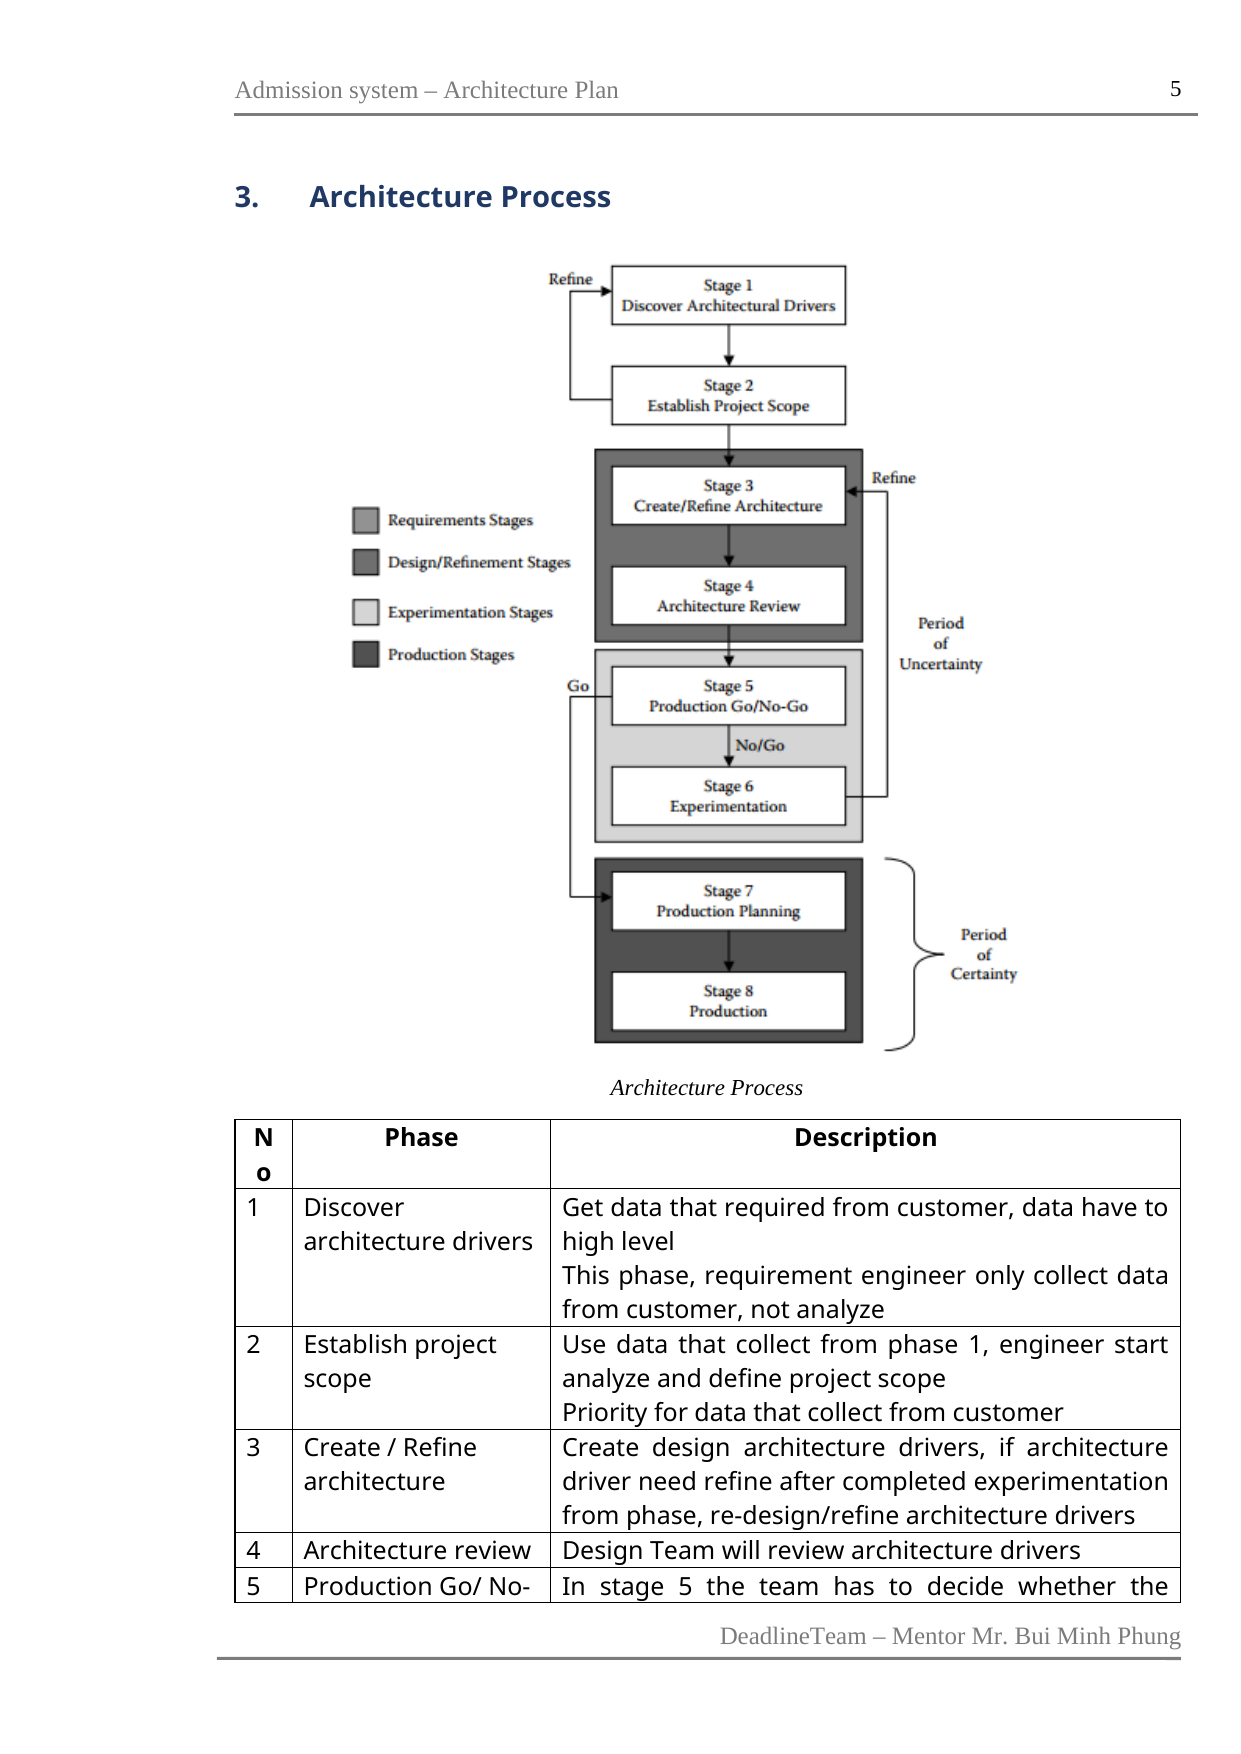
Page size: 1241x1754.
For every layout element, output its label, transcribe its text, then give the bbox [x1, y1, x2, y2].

table_header No [236, 1120, 292, 1188]
table_cell Production Go/ No-Go [293, 1568, 550, 1602]
table_cell 4 [236, 1533, 292, 1567]
table_cell Create / Refine architecture [293, 1430, 550, 1532]
table_cell Discover architecture drivers [293, 1189, 550, 1326]
text Architecture Process [234, 1074, 1181, 1100]
table_cell 5 [236, 1568, 292, 1602]
table_cell In stage 5 the team has to decide whether the architecture design needs further refinement or if they should proceed into production planning. [551, 1568, 1180, 1602]
table_cell Establish project scope [293, 1327, 550, 1429]
table_cell Get data that required from customer, data have to high level This phase, requirement engineer only collect data from customer, not analyze [551, 1189, 1180, 1326]
table_cell Design Team will review architecture drivers [551, 1533, 1180, 1567]
table_header Phase [293, 1120, 550, 1188]
table_cell Use data that collect from phase 1, engineer start analyze and define project scope Priority for data that collect from customer [551, 1327, 1180, 1429]
subtitle Architecture Process [234, 176, 1181, 216]
table_cell Architecture review [293, 1533, 550, 1567]
table_cell 2 [236, 1327, 292, 1429]
table_cell 1 [236, 1189, 292, 1326]
table_header Description [551, 1120, 1180, 1188]
table_cell 3 [236, 1430, 292, 1532]
